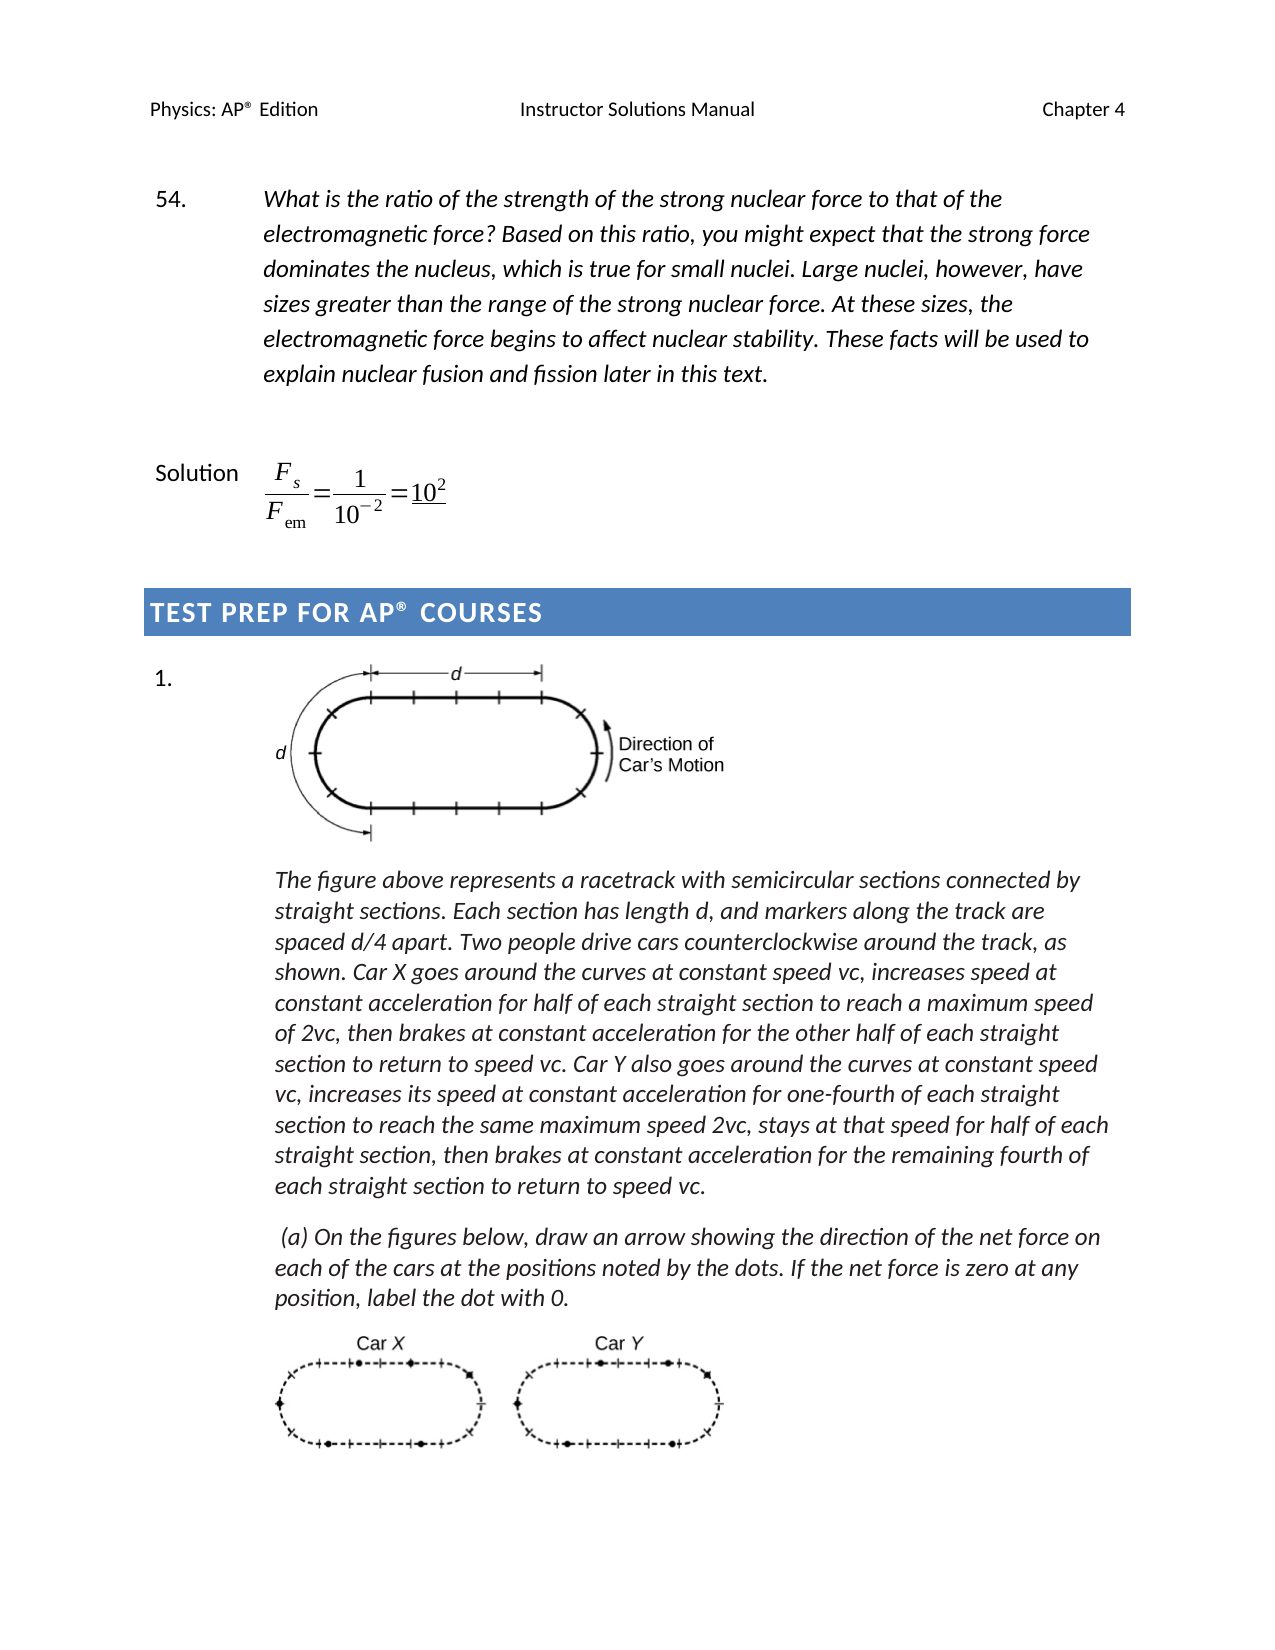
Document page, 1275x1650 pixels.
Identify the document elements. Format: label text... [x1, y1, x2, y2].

picture [274, 1333, 725, 1451]
subtitle Test Prep for Ap® courses [150, 594, 1125, 630]
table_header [264, 642, 1125, 1450]
table_cell What is the ratio of the strength of the strong nuclear force to that of the electromagnetic force? Based on this ratio, you might expect that the strong force dominates the nucleus, which is true for small nuclei. Large nuclei, however, have sizes greater than the range of the strong nuclear force. At these sizes, the electromagnetic force begins to affect nuclear stability. These facts will be used to explain nuclear fusion and fission later in this text. [251, 150, 1125, 425]
table_cell 54. [143, 150, 251, 425]
table_header 1. [143, 642, 263, 1450]
table_cell [251, 425, 1125, 567]
picture [274, 662, 725, 844]
table_cell Solution [143, 425, 251, 567]
